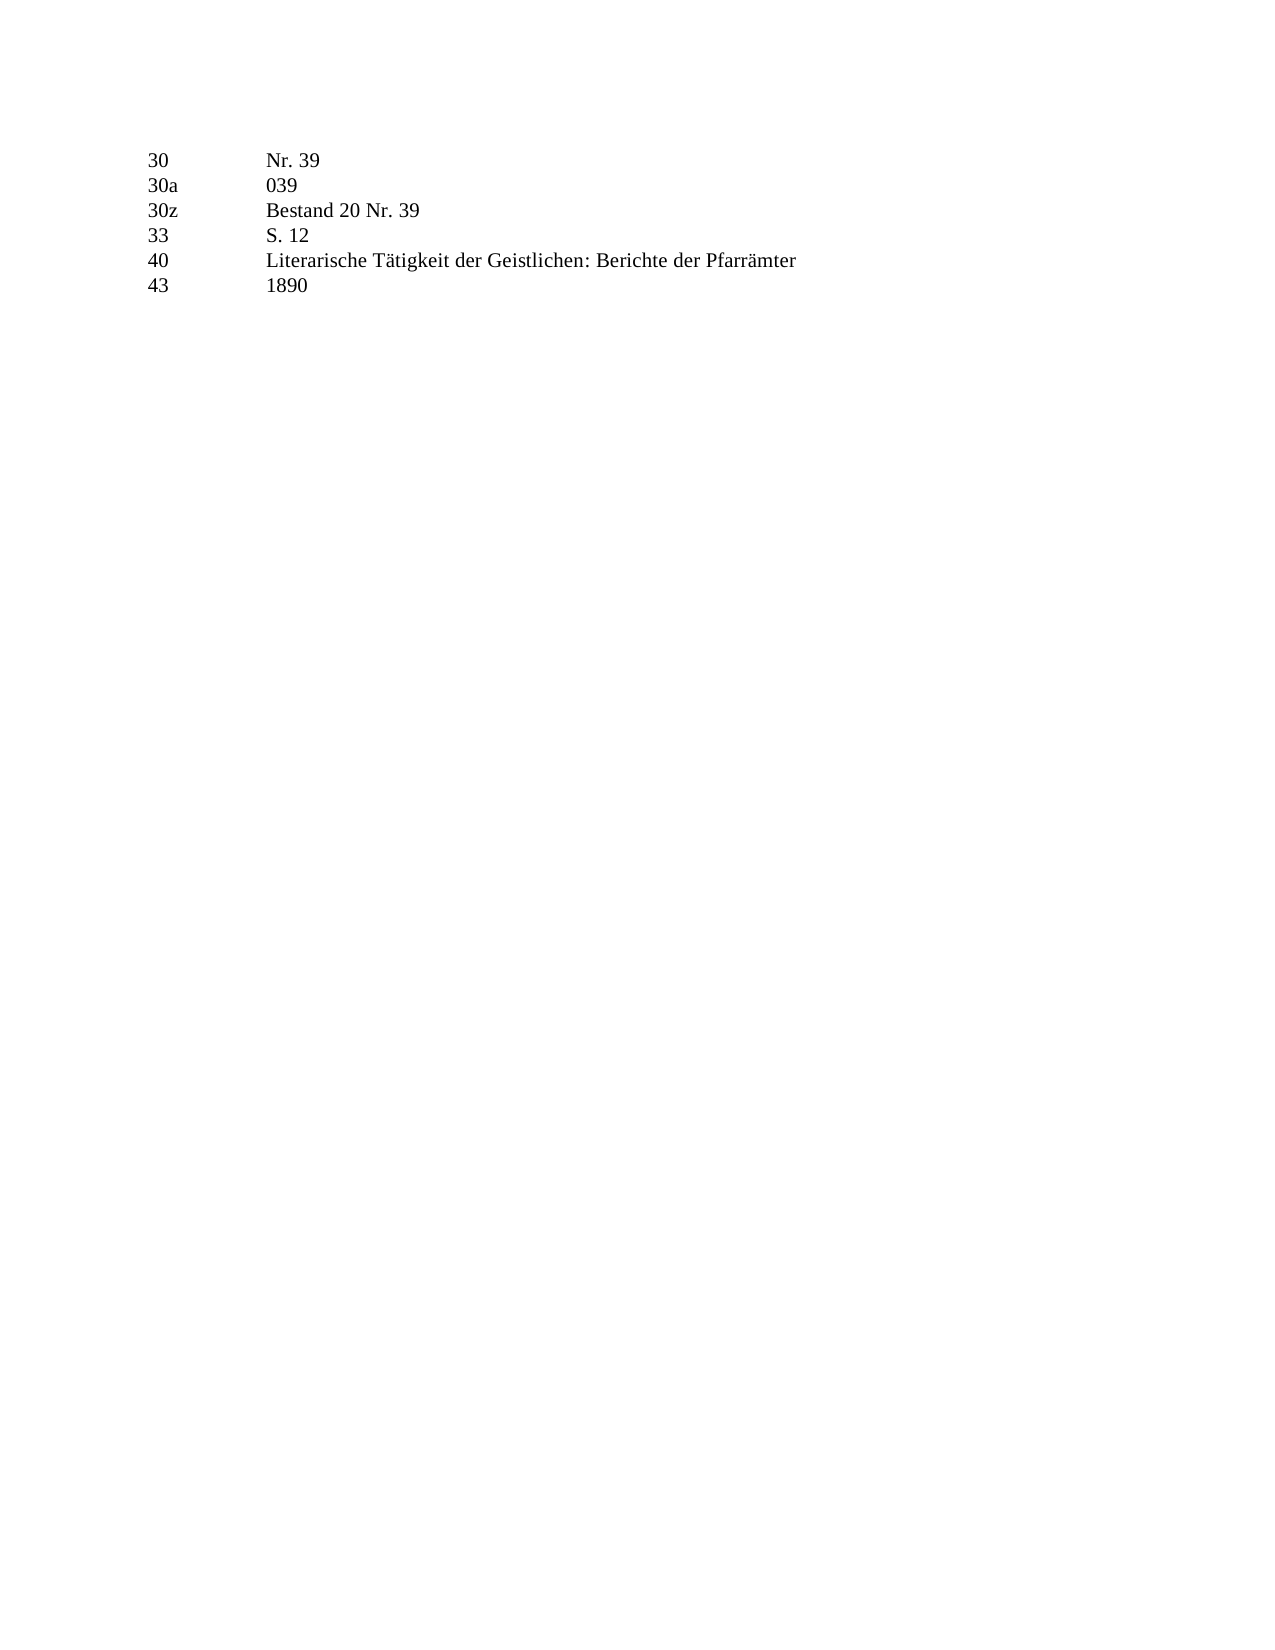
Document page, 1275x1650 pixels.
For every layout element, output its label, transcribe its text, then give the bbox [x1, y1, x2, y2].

text 43 1890 [148, 273, 1127, 298]
text 33 S. 12 [148, 223, 1127, 248]
text 30a 039 [148, 173, 1127, 198]
text 30z Bestand 20 Nr. 39 [148, 198, 1127, 223]
text 30 Nr. 39 [148, 148, 1127, 173]
text 40 s[Literarische Tätigkeit der Geistlichen]s: Berichte der Pfarrämter [148, 248, 1127, 273]
